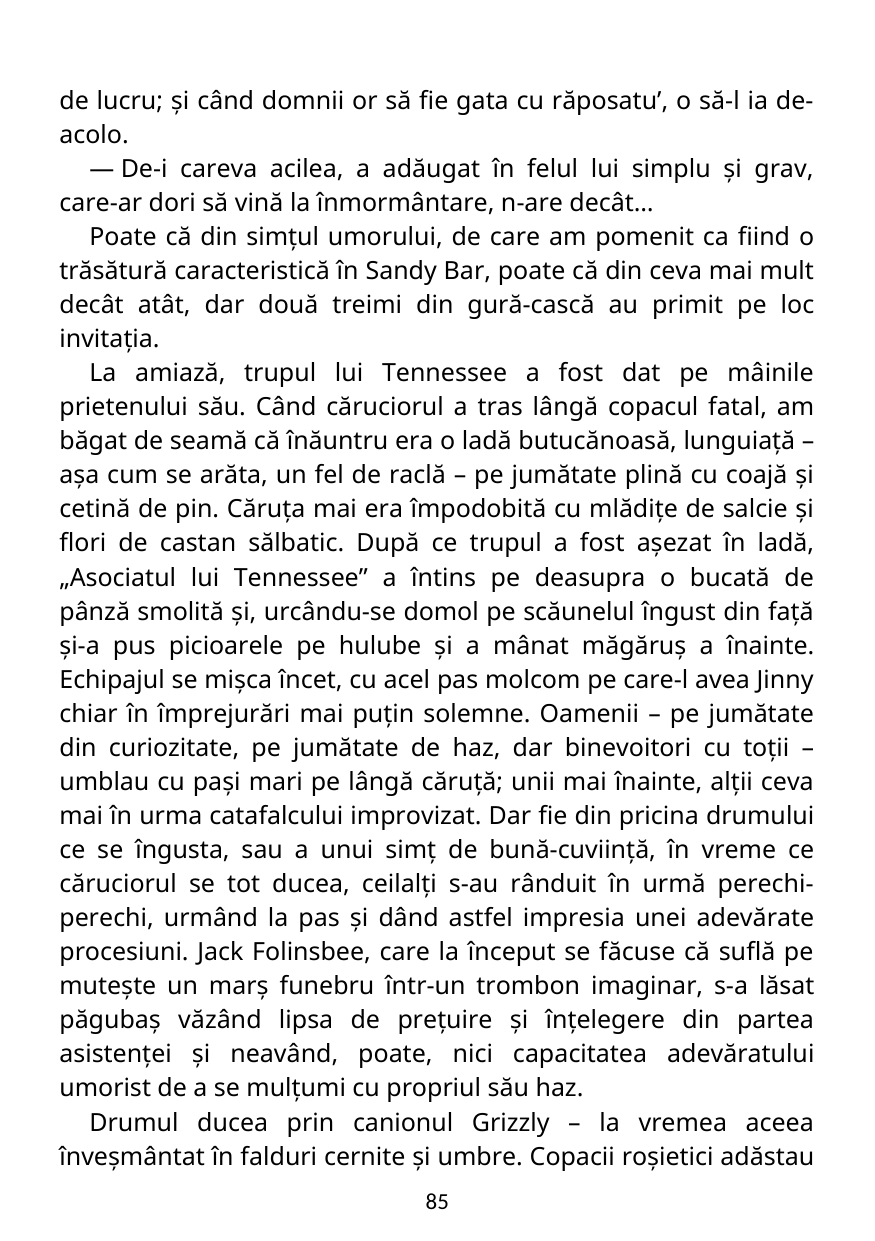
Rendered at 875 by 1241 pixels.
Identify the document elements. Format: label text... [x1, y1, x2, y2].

text — De-i careva acilea, a adăugat în felul lui simplu şi grav, care-ar dori să vină la înmormântare, n-are decât… [59, 150, 815, 218]
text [59, 1104, 815, 1172]
text La amiază, trupul lui Tennessee a fost dat pe mâinile prietenului său. Când căruciorul a tras lângă copacul fatal, am băgat de seamă că înăuntru era o ladă butucănoasă, lunguiaţă – aşa cum se arăta, un fel de raclă – pe jumătate plină cu coajă şi cetină de pin. Căruţa mai era împodobită cu mlădiţe de salcie şi flori de castan sălbatic. După ce trupul a fost aşezat în ladă, „Asociatul lui Tennessee” a întins pe deasupra o bucată de pânză smolită şi, urcându-se domol pe scăunelul îngust din faţă şi-a pus picioarele pe hulube şi a mânat măgăruş a înainte. Echipajul se mişca încet, cu acel pas molcom pe care-l avea Jinny chiar în împrejurări mai puţin solemne. Oamenii – pe jumătate din curiozitate, pe jumătate de haz, dar binevoitori cu toţii – umblau cu paşi mari pe lângă căruţă; unii mai înainte, alţii ceva mai în urma catafalcului improvizat. Dar fie din pricina drumului ce se îngusta, sau a unui simţ de bună-cuviinţă, în vreme ce căruciorul se tot ducea, ceilalţi s-au rânduit în urmă perechi-perechi, urmând la pas şi dând astfel impresia unei adevărate procesiuni. Jack Folinsbee, care la început se făcuse că suflă pe muteşte un marş funebru într-un trombon imaginar, s-a lăsat păgubaş văzând lipsa de preţuire şi înţelegere din partea asistenţei şi neavând, poate, nici capacitatea adevăratului umorist de a se mulţumi cu propriul său haz. [59, 355, 815, 1104]
text Poate că din simţul umorului, de care am pomenit ca fiind o trăsătură caracteristică în Sandy Bar, poate că din ceva mai mult decât atât, dar două treimi din gură-cască au primit pe loc invitaţia. [59, 218, 815, 355]
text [59, 82, 815, 150]
